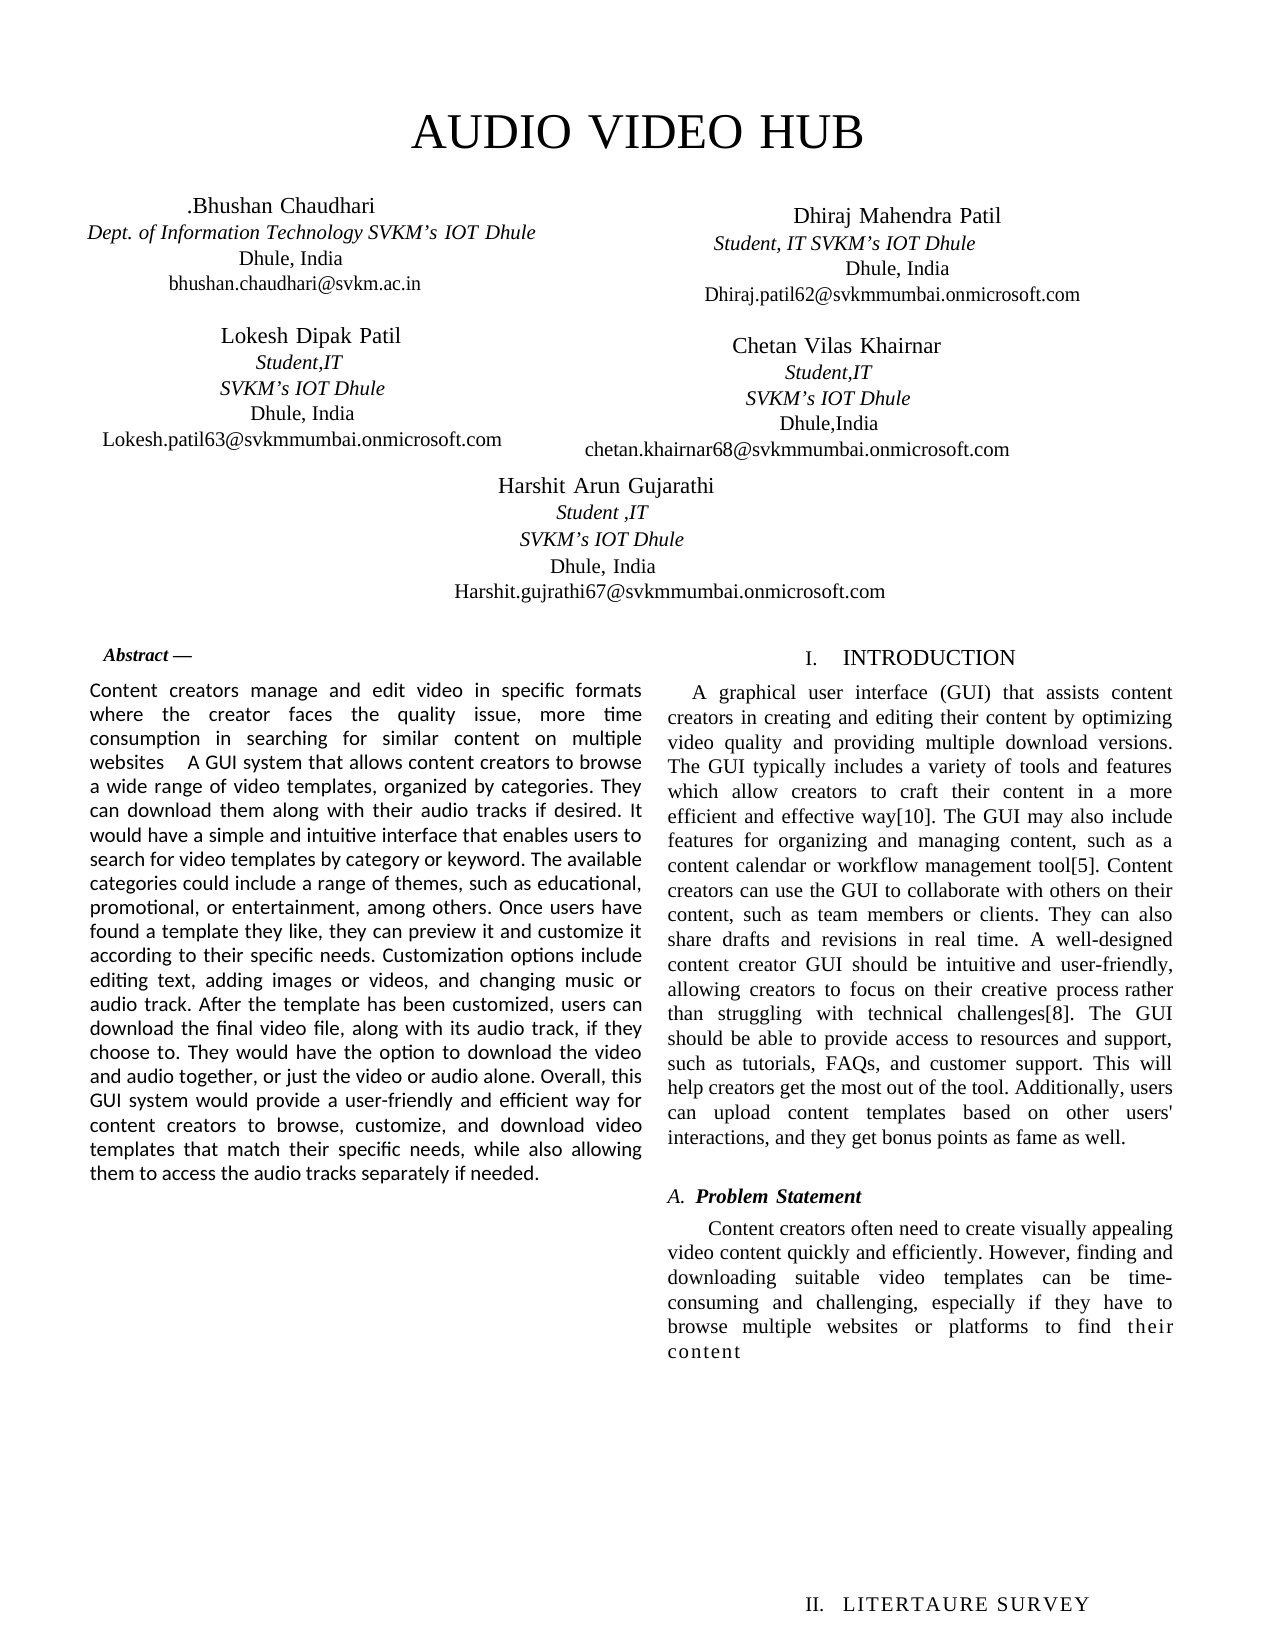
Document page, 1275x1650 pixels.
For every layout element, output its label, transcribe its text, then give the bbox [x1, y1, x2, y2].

text Dhule, India [89, 246, 575, 270]
title AUDIO VIDEO HUB [408, 102, 867, 159]
text Student, IT SVKM’s IOT Dhule [603, 230, 1059, 254]
subtitle Lokesh Dipak Patil [221, 322, 575, 348]
list INTRODUCTION [805, 645, 1208, 670]
text Dhule,India chetan.khairnar68@svkmmumbai.onmicrosoft.com [584, 411, 1092, 461]
text Dhiraj.patil62@svkmmumbai.onmicrosoft.com [578, 281, 1212, 306]
list LITERTAURE SURVEY [805, 1592, 1173, 1616]
text Student,IT SVKM’s IOT Dhule [220, 350, 387, 399]
text Dept. of Information Technology SVKM’s IOT Dhule [49, 220, 576, 244]
text Student,IT SVKM’s IOT Dhule [746, 360, 922, 410]
text Dhule, India Lokesh.patil63@svkmmumbai.onmicrosoft.com [102, 401, 575, 451]
subtitle A. Problem Statement [667, 1184, 1212, 1208]
text Content creators manage and edit video in specific formats where the creator faces the quality issue, more time consumption in searching for similar content on multiple websites A GUI system that allows content creators to browse a wide range of video templates, organized by categories. They can download them along with their audio tracks if desired. It would have a simple and intuitive interface that enables users to search for video templates by category or keyword. The available categories could include a range of themes, such as educational, promotional, or entertainment, among others. Once users have found a template they like, they can preview it and customize it according to their specific needs. Customization options include editing text, adding images or videos, and changing music or audio track. After the template has been customized, users can download the final video file, along with its audio track, if they choose to. They would have the option to download the video and audio together, or just the video or audio alone. Overall, this GUI system would provide a user-friendly and efficient way for content creators to browse, customize, and download video templates that match their specific needs, while also allowing them to access the audio tracks separately if needed. [89, 678, 643, 1186]
subtitle Chetan Vilas Khairnar [732, 332, 1212, 359]
text Content creators often need to create visually appealing video content quickly and efficiently. However, finding and downloading suitable video templates can be time-consuming and challenging, especially if they have to browse multiple websites or platforms to find their content [667, 1216, 1173, 1363]
text Abstract — [89, 645, 643, 665]
text A graphical user interface (GUI) that assists content creators in creating and editing their content by optimizing video quality and providing multiple download versions. The GUI typically includes a variety of tools and features which allow creators to craft their content in a more efficient and effective way[10]. The GUI may also include features for organizing and managing content, such as a content calendar or workflow management tool[5]. Content creators can use the GUI to collaborate with others on their content, such as team members or clients. They can also share drafts and revisions in real time. A well-designed content creator GUI should be intuitive and user-friendly, allowing creators to focus on their creative process rather than struggling with technical challenges[8]. The GUI should be able to provide access to resources and support, such as tutorials, FAQs, and customer support. This will help creators get the most out of the tool. Additionally, users can upload content templates based on other users' interactions, and they get bonus points as fame as well. [667, 680, 1173, 1149]
subtitle Dhiraj Mahendra Patil [582, 202, 1212, 229]
text Dhule, India [582, 256, 1212, 280]
text bhushan.chaudhari@svkm.ac.in [14, 271, 575, 295]
subtitle .Bhushan Chaudhari [89, 192, 575, 219]
